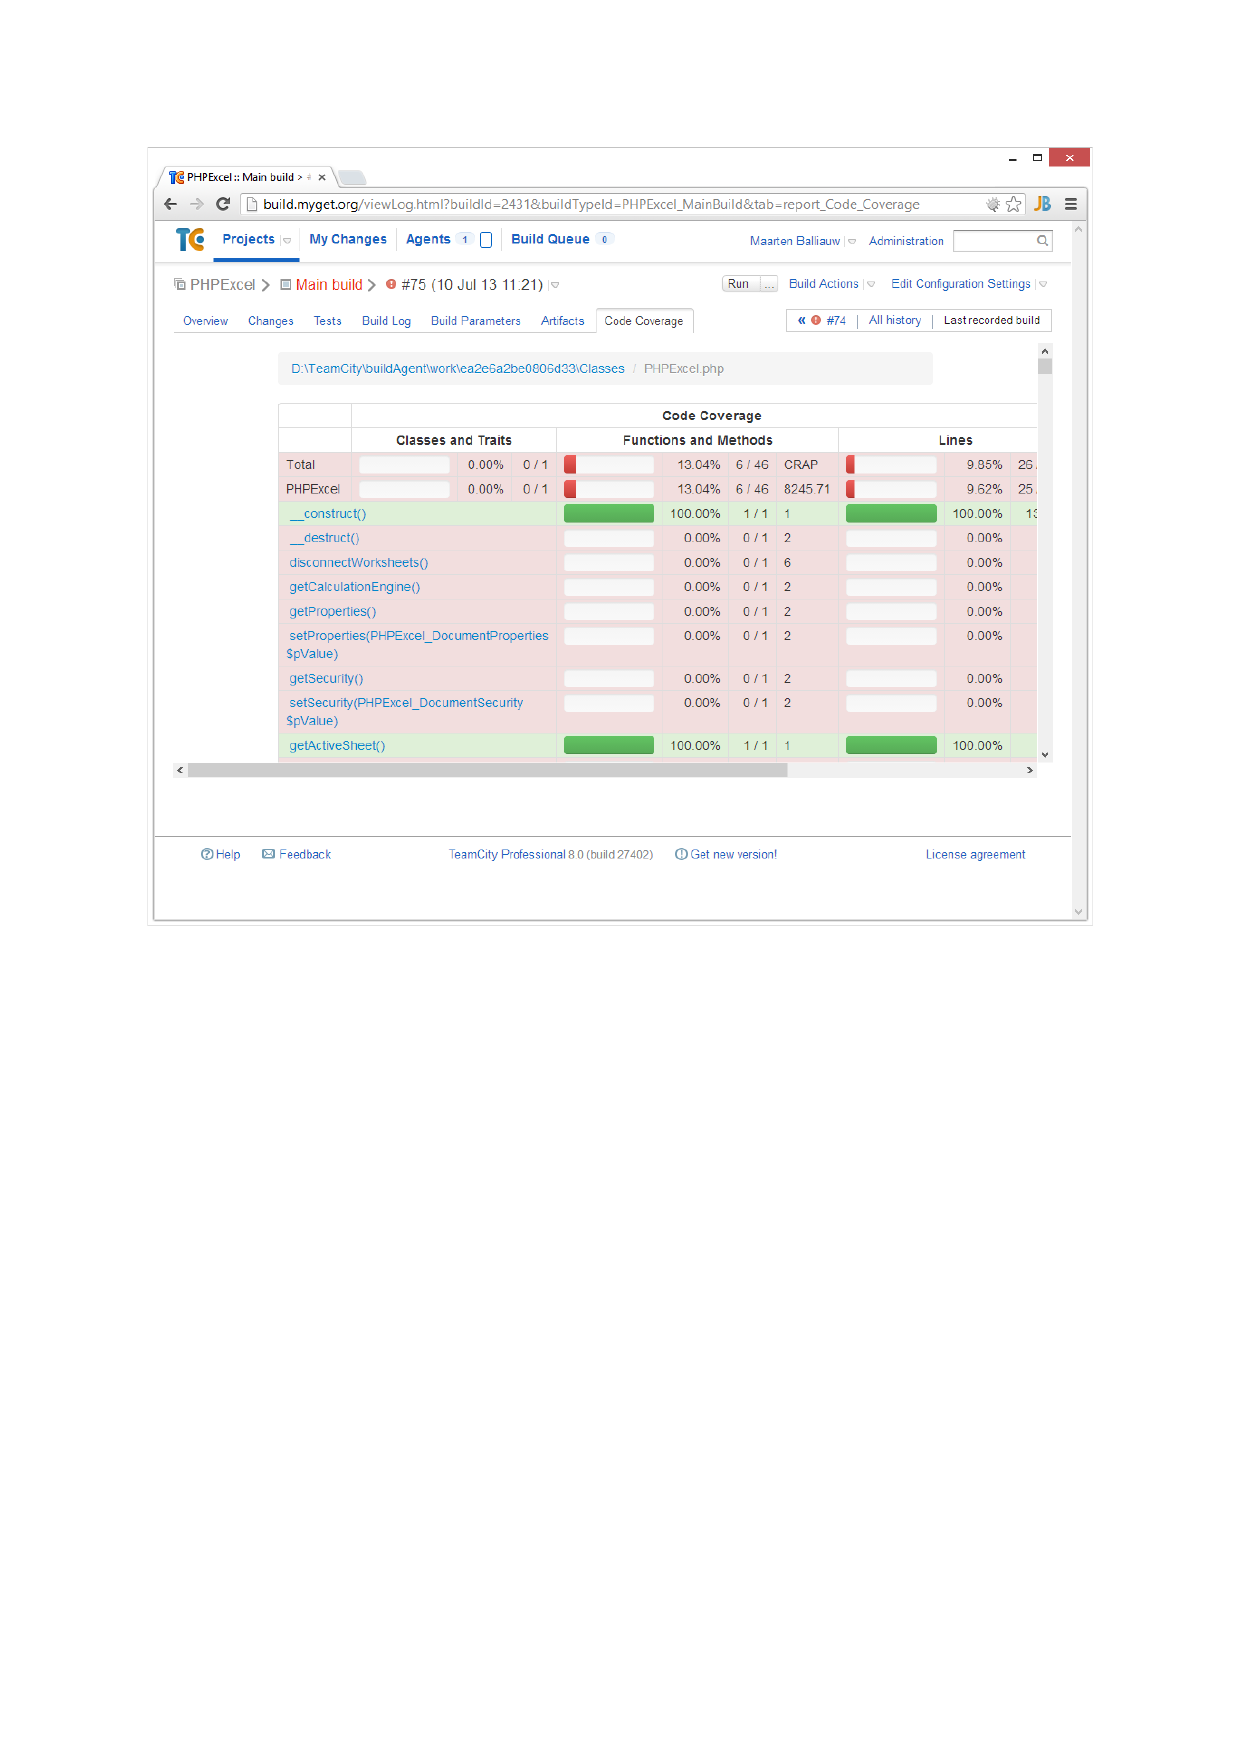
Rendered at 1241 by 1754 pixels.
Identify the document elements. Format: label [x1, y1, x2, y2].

picture [147, 147, 1093, 926]
